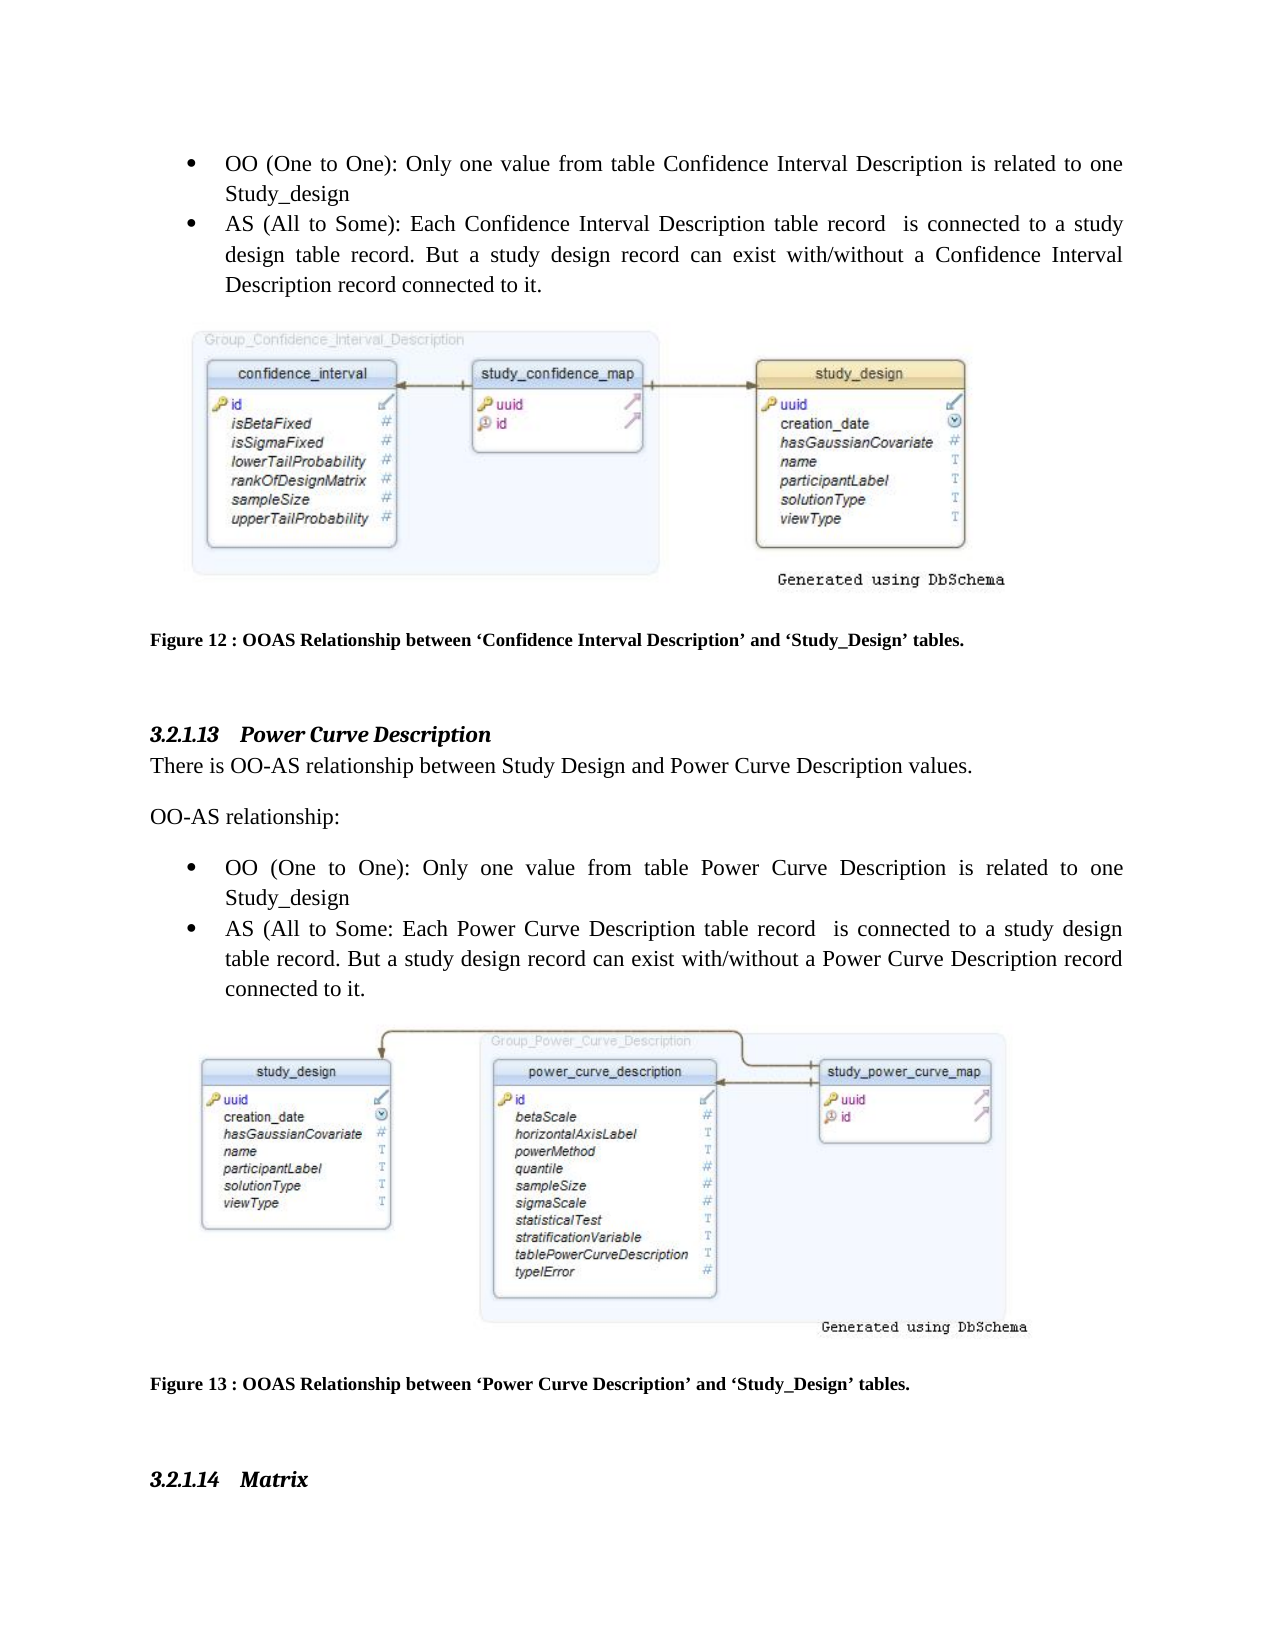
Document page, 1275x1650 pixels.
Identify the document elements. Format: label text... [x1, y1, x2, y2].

picture [150, 301, 1021, 604]
text Figure 13 : OOAS Relationship between ‘Power Curve Description’ and ‘Study_Design’ tables. [150, 1373, 1125, 1394]
text OO-AS relationship: [150, 803, 1125, 829]
list OO (One to One): Only one value from table Confidence Interval Description is related to one Study_design [187, 150, 1125, 207]
text Figure 12 : OOAS Relationship between ‘Confidence Interval Description’ and ‘Study_Design’ tables. [150, 628, 1125, 650]
picture [150, 1005, 1042, 1349]
subtitle Matrix [150, 1466, 1125, 1493]
list AS (All to Some): Each Confidence Interval Description table record is connected to a study design table record. But a study design record can exist with/without a Confidence Interval Description record connected to it. [187, 210, 1125, 297]
subtitle Power Curve Description [150, 722, 1125, 748]
list OO (One to One): Only one value from table Power Curve Description is related to one Study_design [187, 854, 1125, 911]
list AS (All to Some: Each Power Curve Description table record is connected to a study design table record. But a study design record can exist with/without a Power Curve Description record connected to it. [187, 915, 1125, 1001]
text There is OO-AS relationship between Study Design and Power Curve Description values. [150, 752, 1125, 778]
